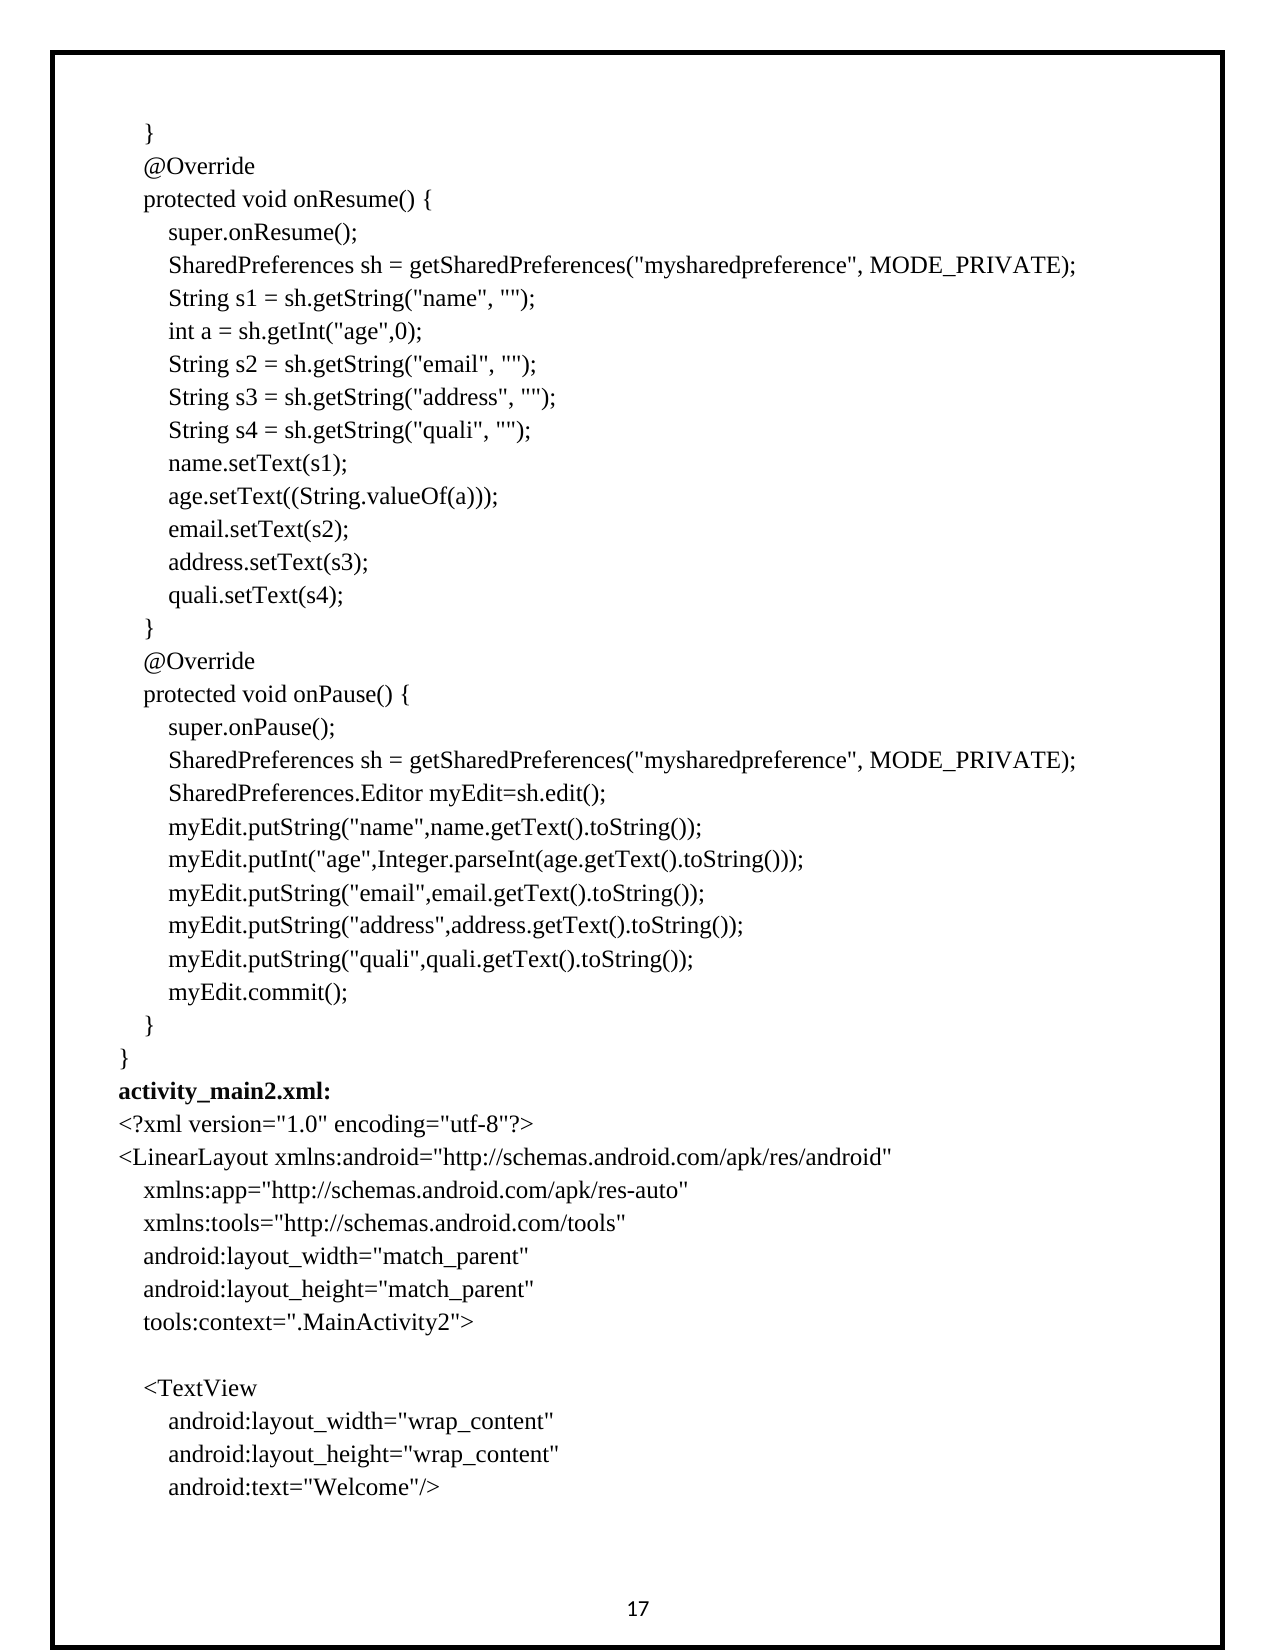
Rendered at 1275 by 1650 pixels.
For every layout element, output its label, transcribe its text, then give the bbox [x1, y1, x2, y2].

text age.setText((String.valueOf(a))); [118, 481, 1157, 510]
text quali.setText(s4); [118, 580, 1157, 609]
text } [118, 1043, 1157, 1071]
text name.setText(s1); [118, 448, 1157, 477]
text android:text="Welcome"/> [118, 1472, 1157, 1501]
text <TextView [118, 1373, 1157, 1402]
text @Override [118, 646, 1157, 675]
text <LinearLayout xmlns:android="http://schemas.android.com/apk/res/android" [118, 1142, 1157, 1171]
text protected void onResume() { [118, 184, 1157, 213]
text String s4 = sh.getString("quali", ""); [118, 415, 1157, 444]
text } [118, 1010, 1157, 1038]
text tools:context=".MainActivity2"> [118, 1307, 1157, 1336]
text myEdit.putString("address",address.getText().toString()); [118, 911, 1157, 939]
text super.onPause(); [118, 712, 1157, 741]
text @Override [118, 151, 1157, 180]
text SharedPreferences sh = getSharedPreferences("mysharedpreference", MODE_PRIVATE); [118, 250, 1157, 279]
text myEdit.putString("name",name.getText().toString()); [118, 812, 1157, 840]
text myEdit.commit(); [118, 977, 1157, 1005]
text String s2 = sh.getString("email", ""); [118, 349, 1157, 378]
text activity_main2.xml: [118, 1076, 1157, 1104]
text myEdit.putInt("age",Integer.parseInt(age.getText().toString())); [118, 844, 1157, 873]
text email.setText(s2); [118, 514, 1157, 543]
text SharedPreferences.Editor myEdit=sh.edit(); [118, 778, 1157, 807]
text address.setText(s3); [118, 547, 1157, 576]
text xmlns:app="http://schemas.android.com/apk/res-auto" [118, 1175, 1157, 1203]
text } [118, 613, 1157, 642]
text SharedPreferences sh = getSharedPreferences("mysharedpreference", MODE_PRIVATE); [118, 746, 1157, 774]
text String s3 = sh.getString("address", ""); [118, 382, 1157, 411]
text myEdit.putString("quali",quali.getText().toString()); [118, 944, 1157, 972]
text android:layout_height="match_parent" [118, 1274, 1157, 1303]
text super.onResume(); [118, 217, 1157, 246]
text int a = sh.getInt("age",0); [118, 316, 1157, 345]
text myEdit.putString("email",email.getText().toString()); [118, 878, 1157, 906]
text android:layout_width="match_parent" [118, 1241, 1157, 1269]
text } [118, 118, 1157, 147]
text android:layout_height="wrap_content" [118, 1439, 1157, 1468]
text String s1 = sh.getString("name", ""); [118, 283, 1157, 312]
text <?xml version="1.0" encoding="utf-8"?> [118, 1109, 1157, 1137]
text xmlns:tools="http://schemas.android.com/tools" [118, 1208, 1157, 1237]
text android:layout_width="wrap_content" [118, 1406, 1157, 1435]
text protected void onPause() { [118, 679, 1157, 708]
